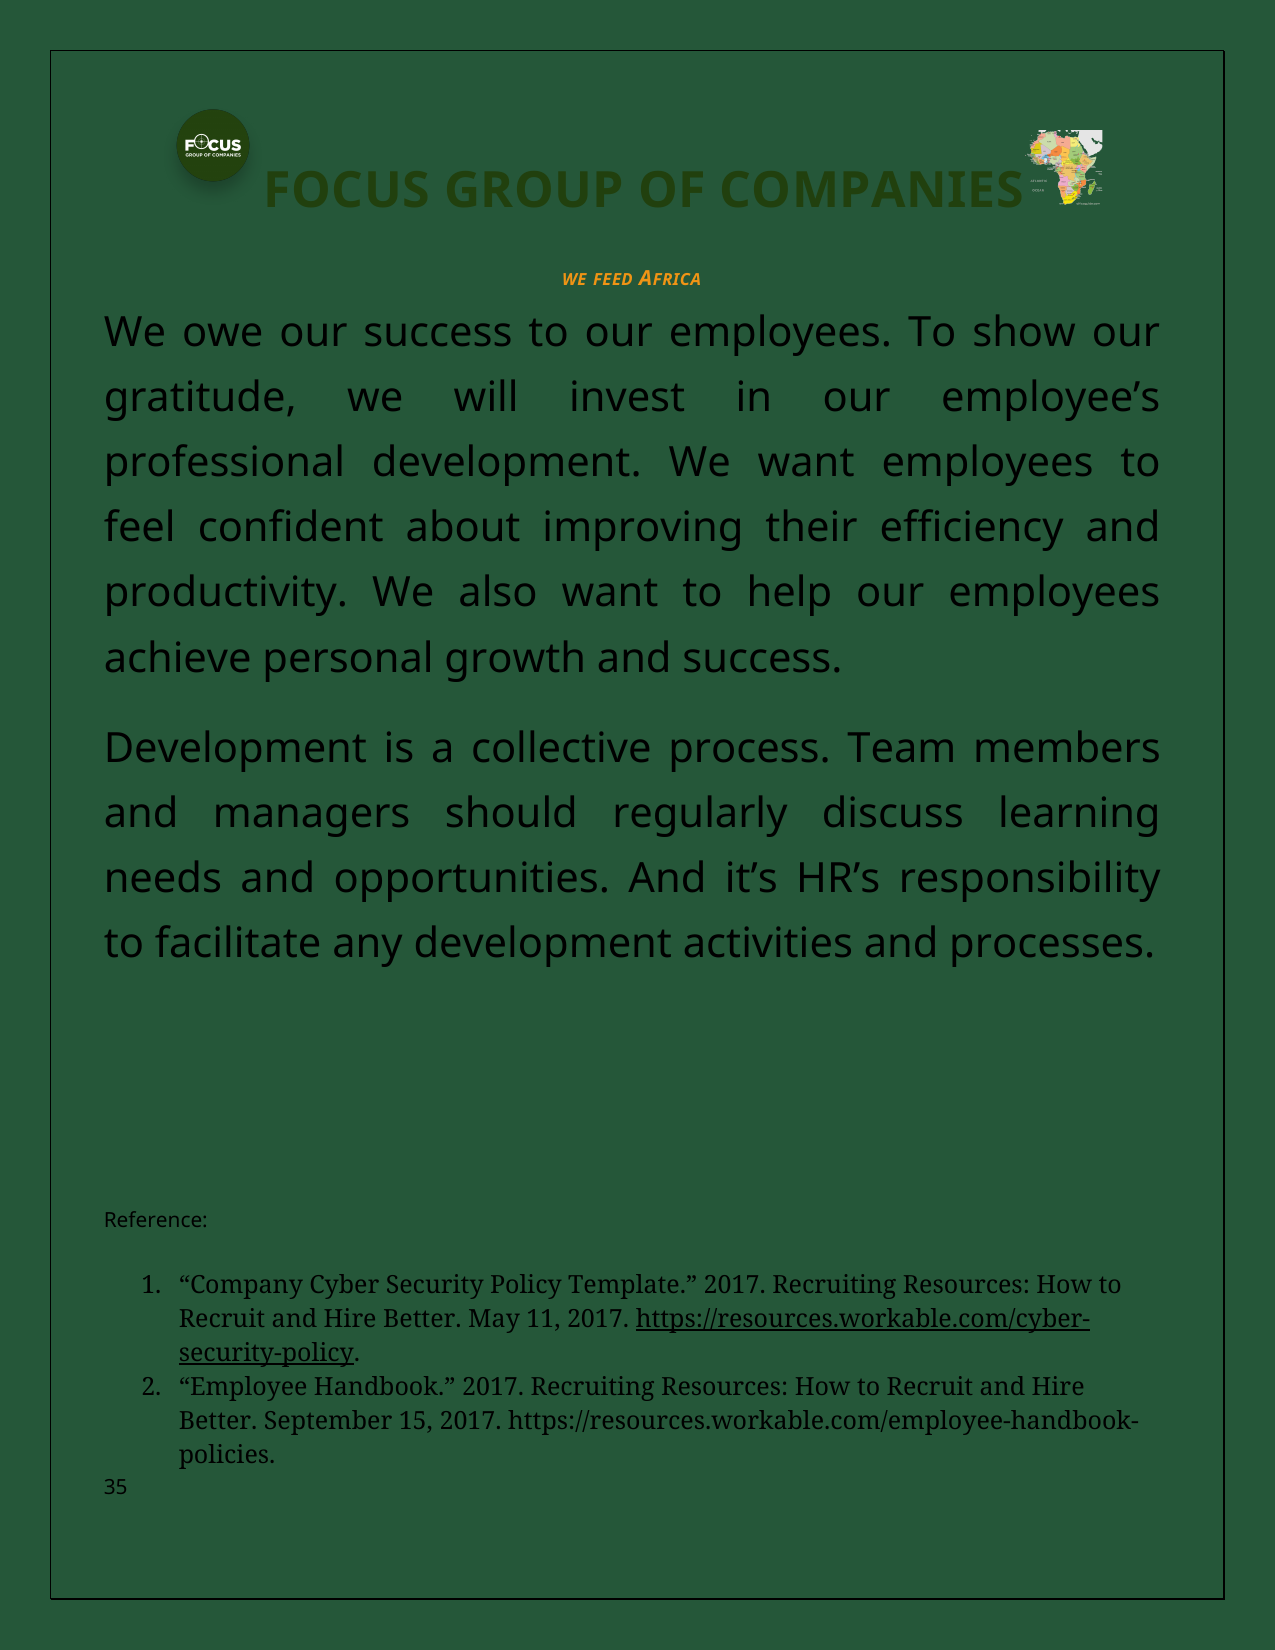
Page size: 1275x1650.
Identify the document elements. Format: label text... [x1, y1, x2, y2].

text Development is a collective process. Team members and managers should regularly discuss learning needs and opportunities. And it’s HR’s responsibility to facilitate any development activities and processes. [103, 718, 1161, 970]
picture [162, 106, 264, 207]
text We owe our success to our employees. To show our gratitude, we will invest in our employee’s professional development. We want employees to feel confident about improving their efficiency and productivity. We also want to help our employees achieve personal growth and success. [103, 301, 1161, 684]
list “Employee Handbook.” 2017. Recruiting Resources: How to Recruit and Hire Better. September 15, 2017. https://resources.workable.com/employee-handbook-policies. [141, 1369, 1161, 1471]
picture [1025, 130, 1103, 207]
list “Company Cyber Security Policy Template.” 2017. Recruiting Resources: How to Recruit and Hire Better. May 11, 2017. https://resources.workable.com/cyber-security-policy. [141, 1267, 1161, 1369]
text Reference: [103, 1205, 1161, 1233]
